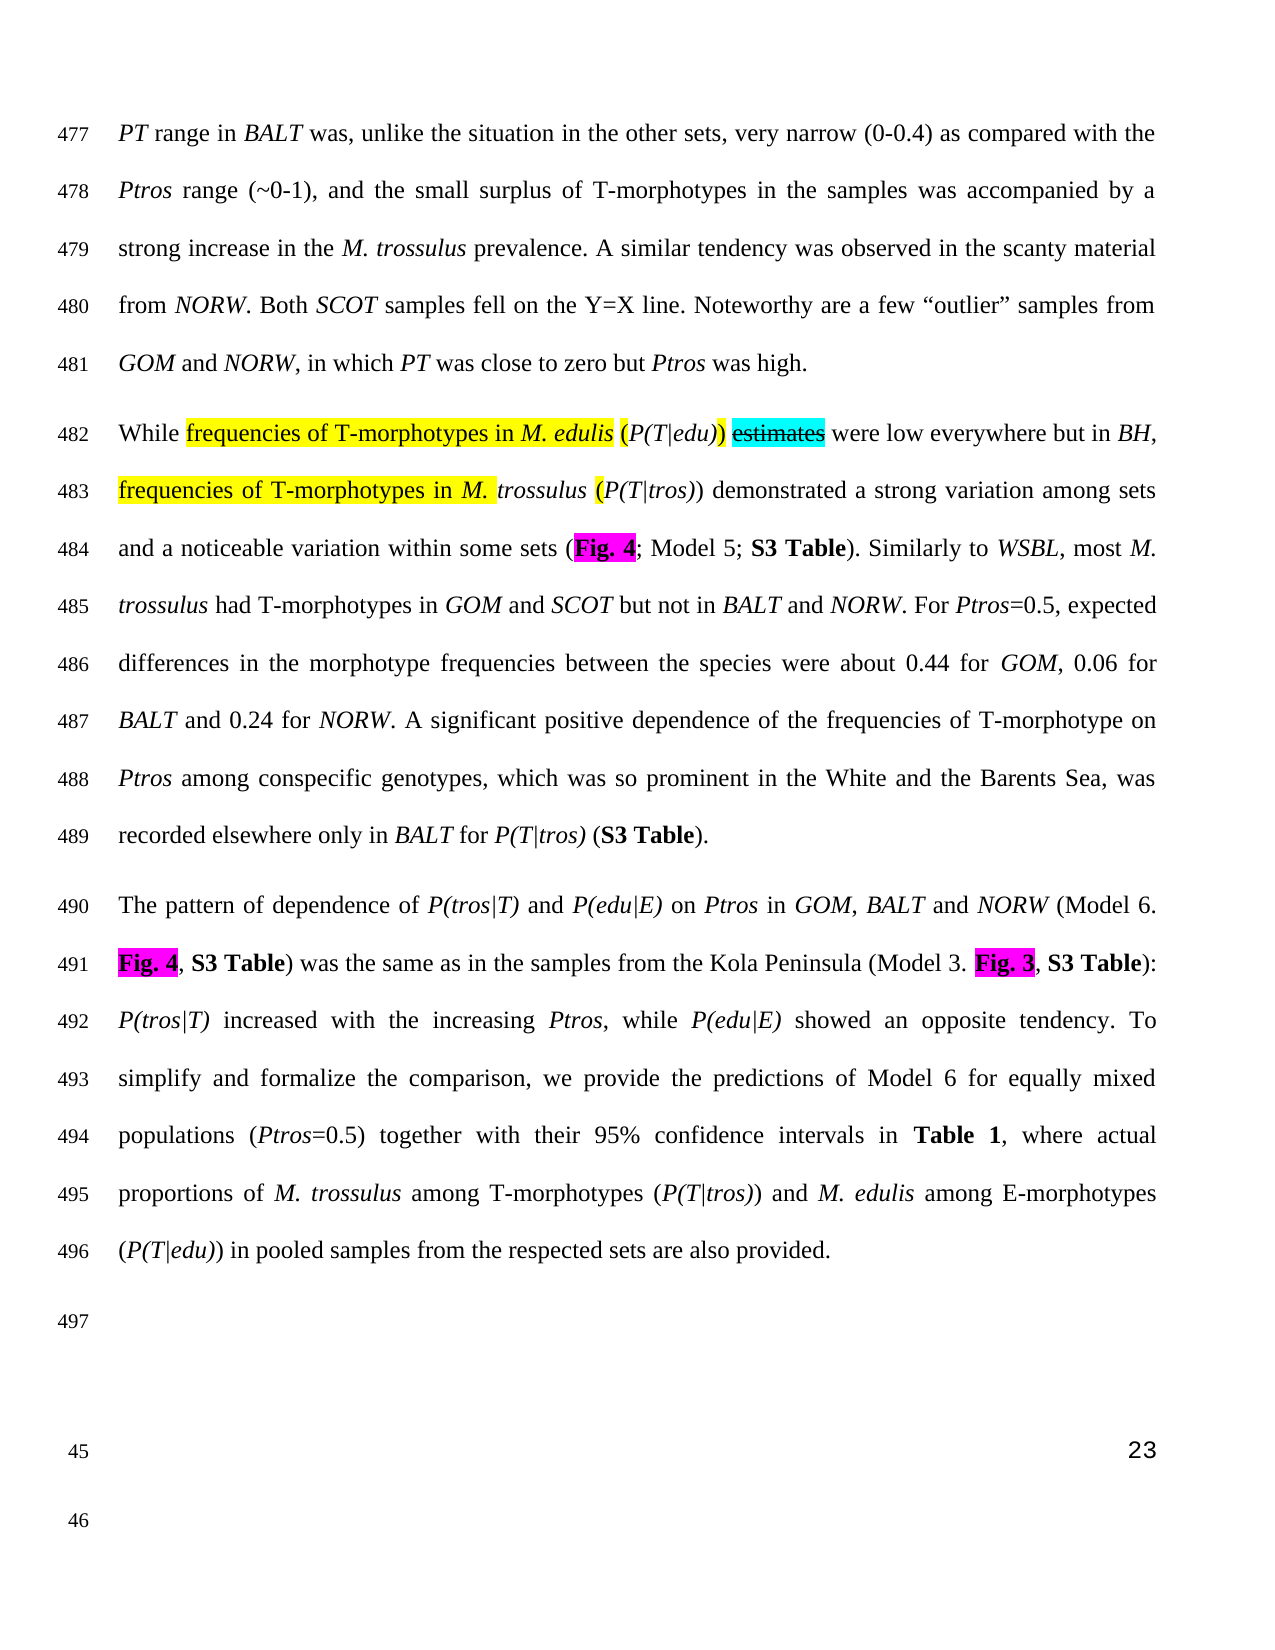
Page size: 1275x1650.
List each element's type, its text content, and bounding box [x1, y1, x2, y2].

text The pattern of dependence of P(tros|T) and P(edu|E) on Ptros in GOM, BALT and NORW (Model 6. Fig. 4, S3 Table) was the same as in the samples from the Kola Peninsula (Model 3. Fig. 3, S3 Table): P(tros|T) increased with the increasing Ptros, while P(edu|E) showed an opposite tendency. To simplify and formalize the comparison, we provide the predictions of Model 6 for equally mixed populations (Ptros=0.5) together with their 95% confidence intervals in Table 1, where actual proportions of M. trossulus among T-morphotypes (P(T|tros)) and M. edulis among E-morphotypes (P(T|edu)) in pooled samples from the respected sets are also provided. [118, 891, 1157, 1264]
text While frequencies of T-morphotypes in M. edulis (P(T|edu)) estimates were low everywhere but in BH, frequencies of T-morphotypes in M. trossulus (P(T|tros)) demonstrated a strong variation among sets and a noticeable variation within some sets (Fig. 4; Model 5; S3 Table). Similarly to WSBL, most M. trossulus had T-morphotypes in GOM and SCOT but not in BALT and NORW. For Ptros=0.5, expected differences in the morphotype frequencies between the species were about 0.44 for GOM, 0.06 for BALT and 0.24 for NORW. A significant positive dependence of the frequencies of T-morphotype on Ptros among conspecific genotypes, which was so prominent in the White and the Barents Sea, was recorded elsewhere only in BALT for P(T|tros) (S3 Table). [118, 418, 1157, 849]
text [118, 118, 1157, 377]
